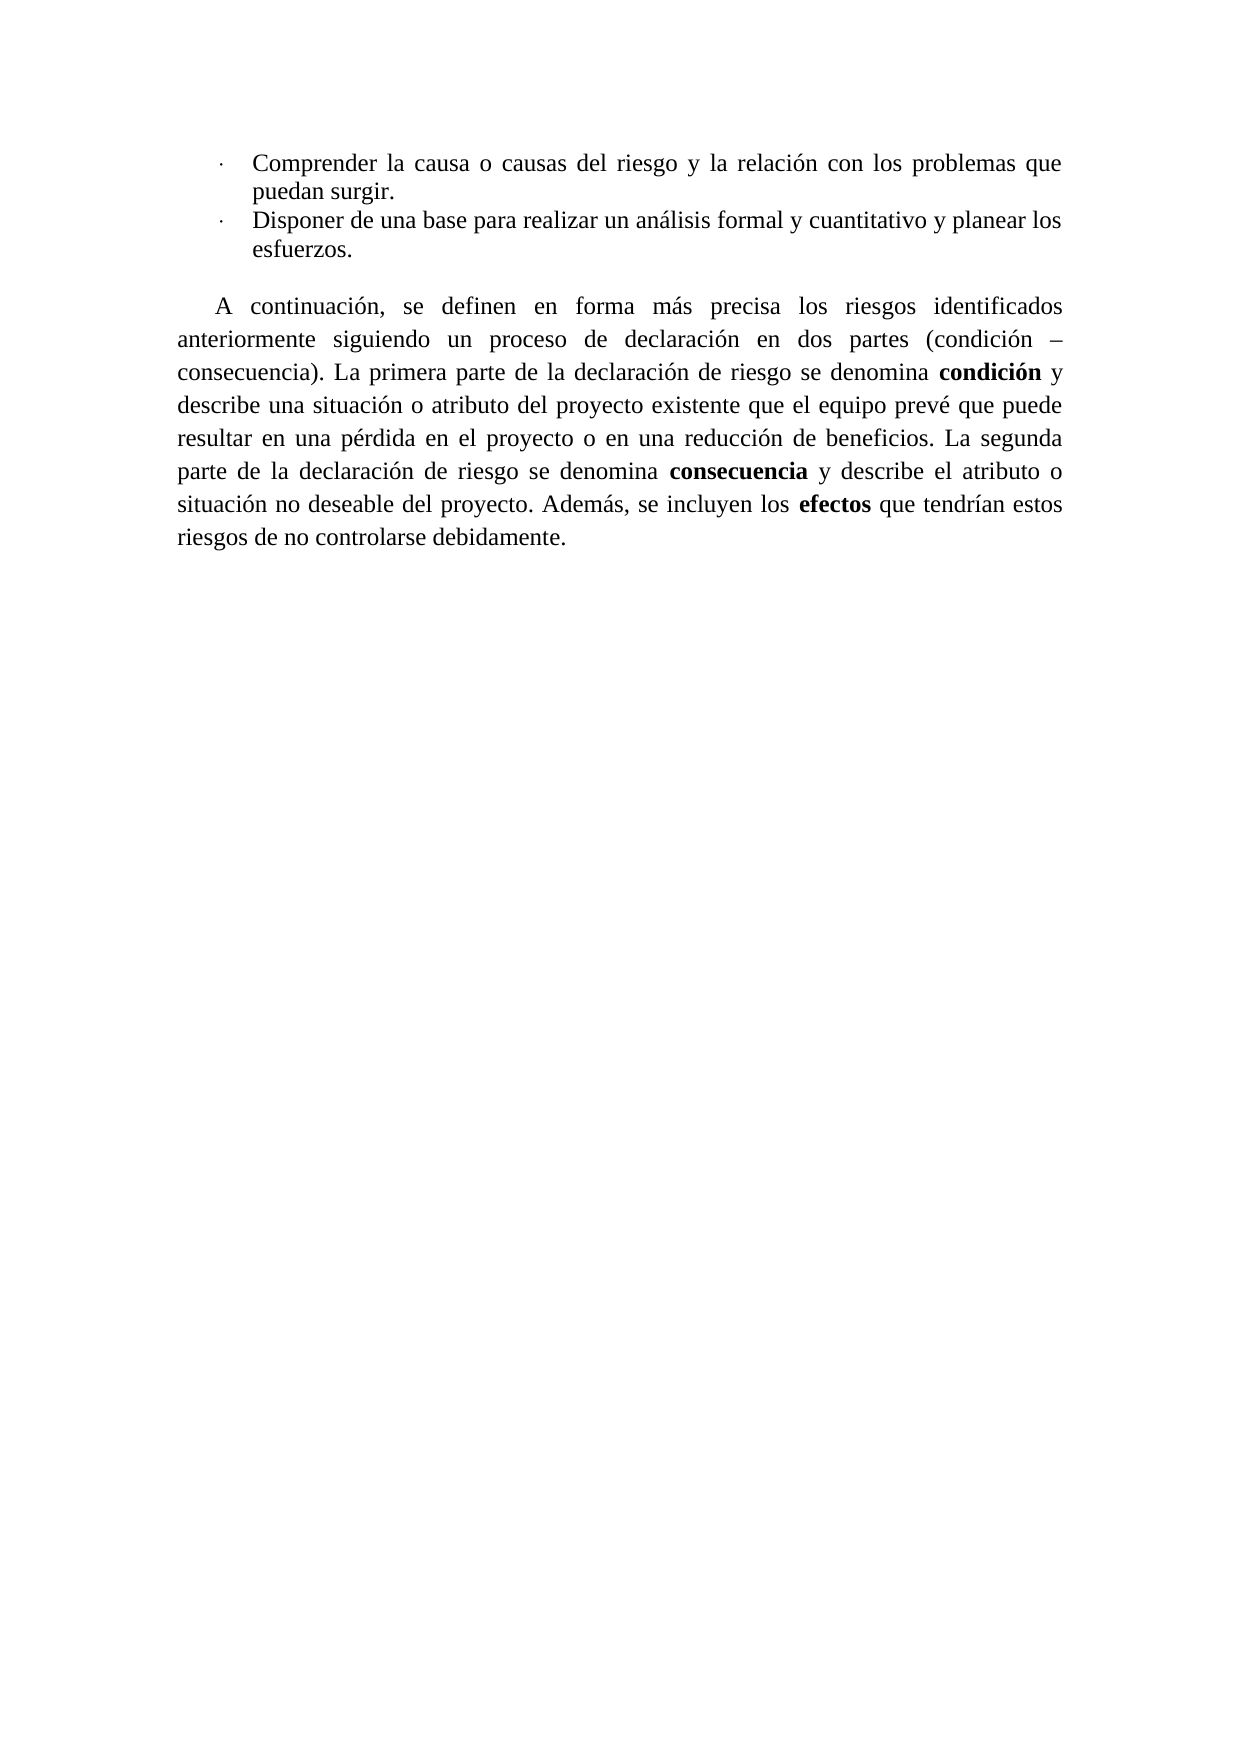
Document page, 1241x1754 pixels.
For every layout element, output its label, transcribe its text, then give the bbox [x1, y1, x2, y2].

text A continuación, se definen en forma más precisa los riesgos identificados anteriormente siguiendo un proceso de declaración en dos partes (condición – consecuencia). La primera parte de la declaración de riesgo se denomina condición y describe una situación o atributo del proyecto existente que el equipo prevé que puede resultar en una pérdida en el proyecto o en una reducción de beneficios. La segunda parte de la declaración de riesgo se denomina consecuencia y describe el atributo o situación no deseable del proyecto. Además, se incluyen los efectos que tendrían estos riesgos de no controlarse debidamente. [177, 291, 1063, 551]
list Disponer de una base para realizar un análisis formal y cuantitativo y planear los esfuerzos. [214, 205, 1063, 263]
list Comprender la causa o causas del riesgo y la relación con los problemas que puedan surgir. [214, 148, 1063, 205]
